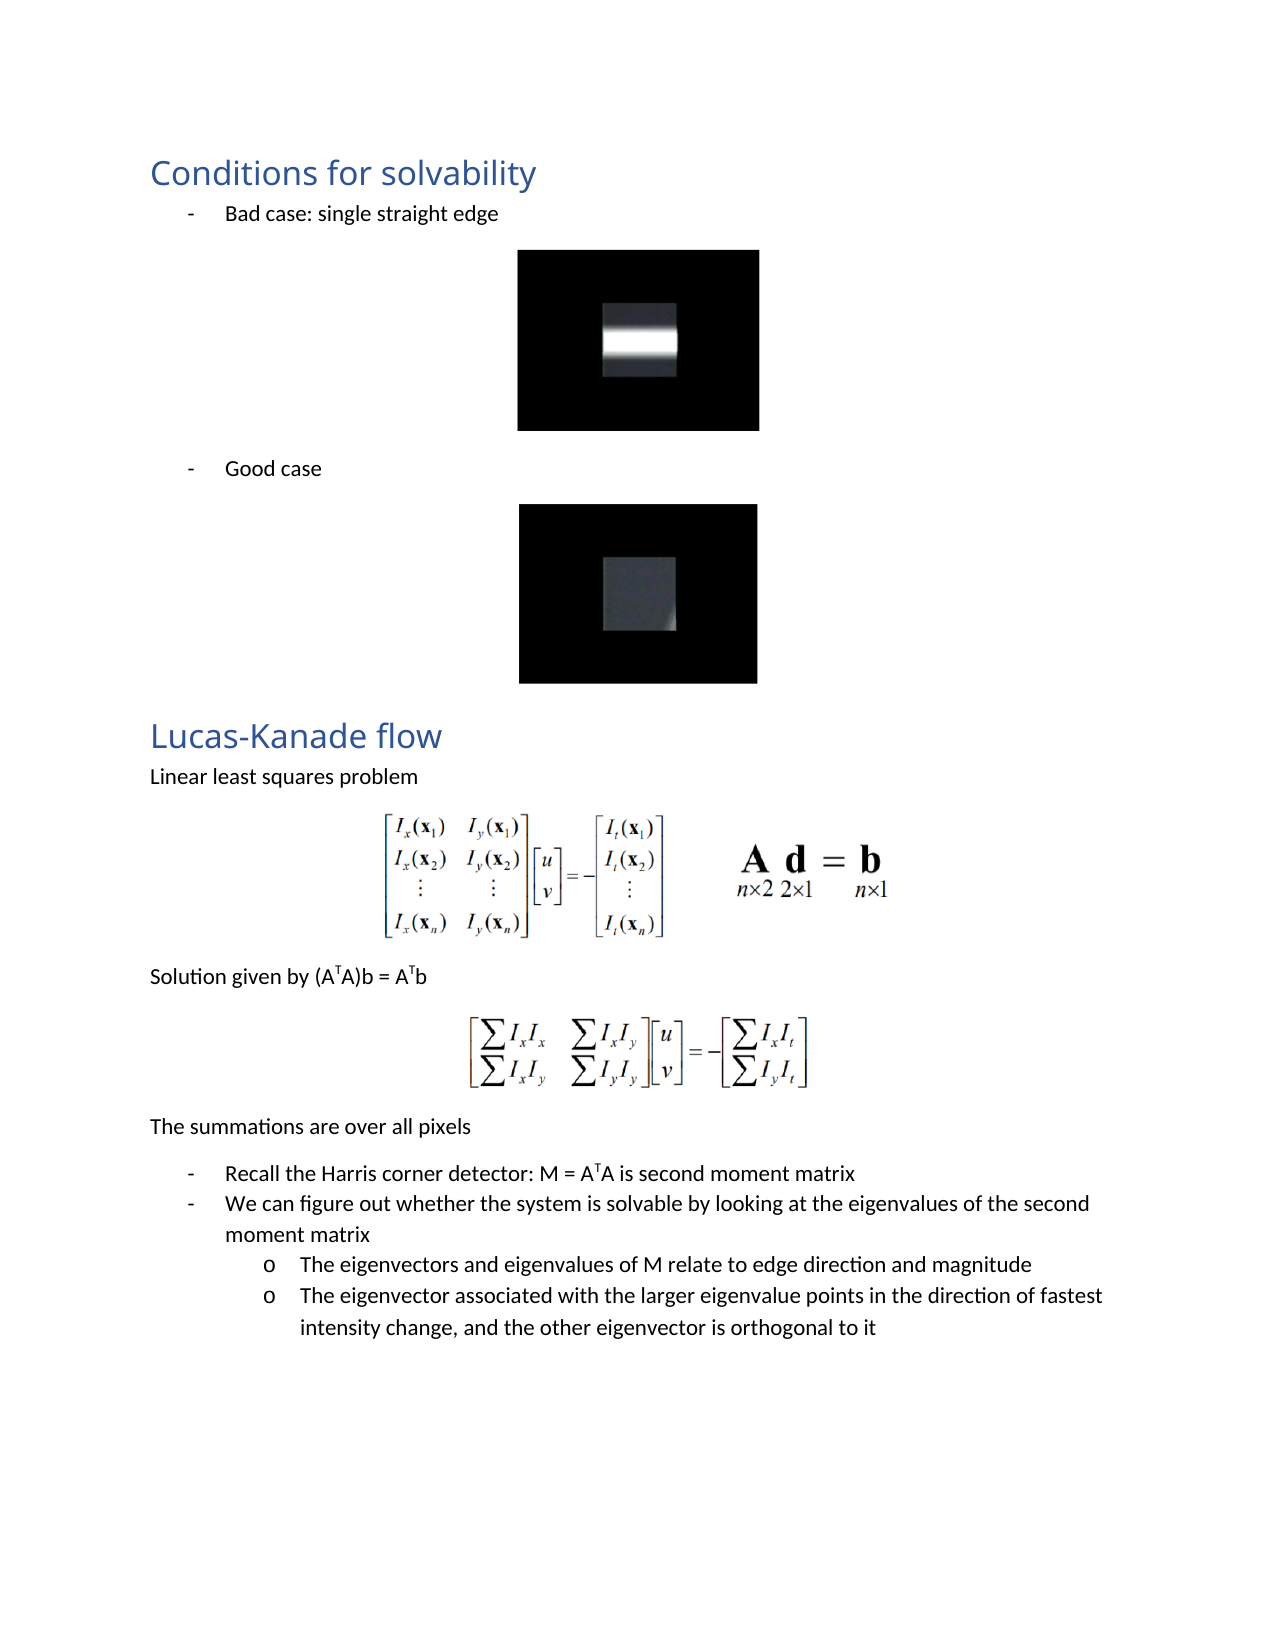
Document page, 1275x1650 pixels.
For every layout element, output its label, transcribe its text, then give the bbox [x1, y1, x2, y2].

list The eigenvectors and eigenvalues of M relate to edge direction and magnitude [262, 1250, 1125, 1279]
list Recall the Harris corner detector: M = ATA is second moment matrix [187, 1159, 1125, 1187]
subtitle Lucas-Kanade flow [150, 713, 1125, 758]
picture [516, 500, 759, 686]
text The summations are over all pixels [150, 1112, 1125, 1141]
list We can figure out whether the system is solvable by looking at the eigenvalues of the second moment matrix [187, 1189, 1125, 1248]
picture [384, 808, 891, 944]
subtitle Conditions for solvability [150, 150, 1125, 195]
picture [464, 1008, 811, 1094]
picture [513, 245, 762, 435]
list The eigenvector associated with the larger eigenvalue points in the direction of fastest intensity change, and the other eigenvector is orthogonal to it [262, 1281, 1125, 1341]
text Solution given by (ATA)b = ATb [150, 962, 1125, 990]
list Bad case: single straight edge [187, 199, 1125, 227]
list Good case [187, 454, 1125, 482]
text Linear least squares problem [150, 762, 1125, 790]
